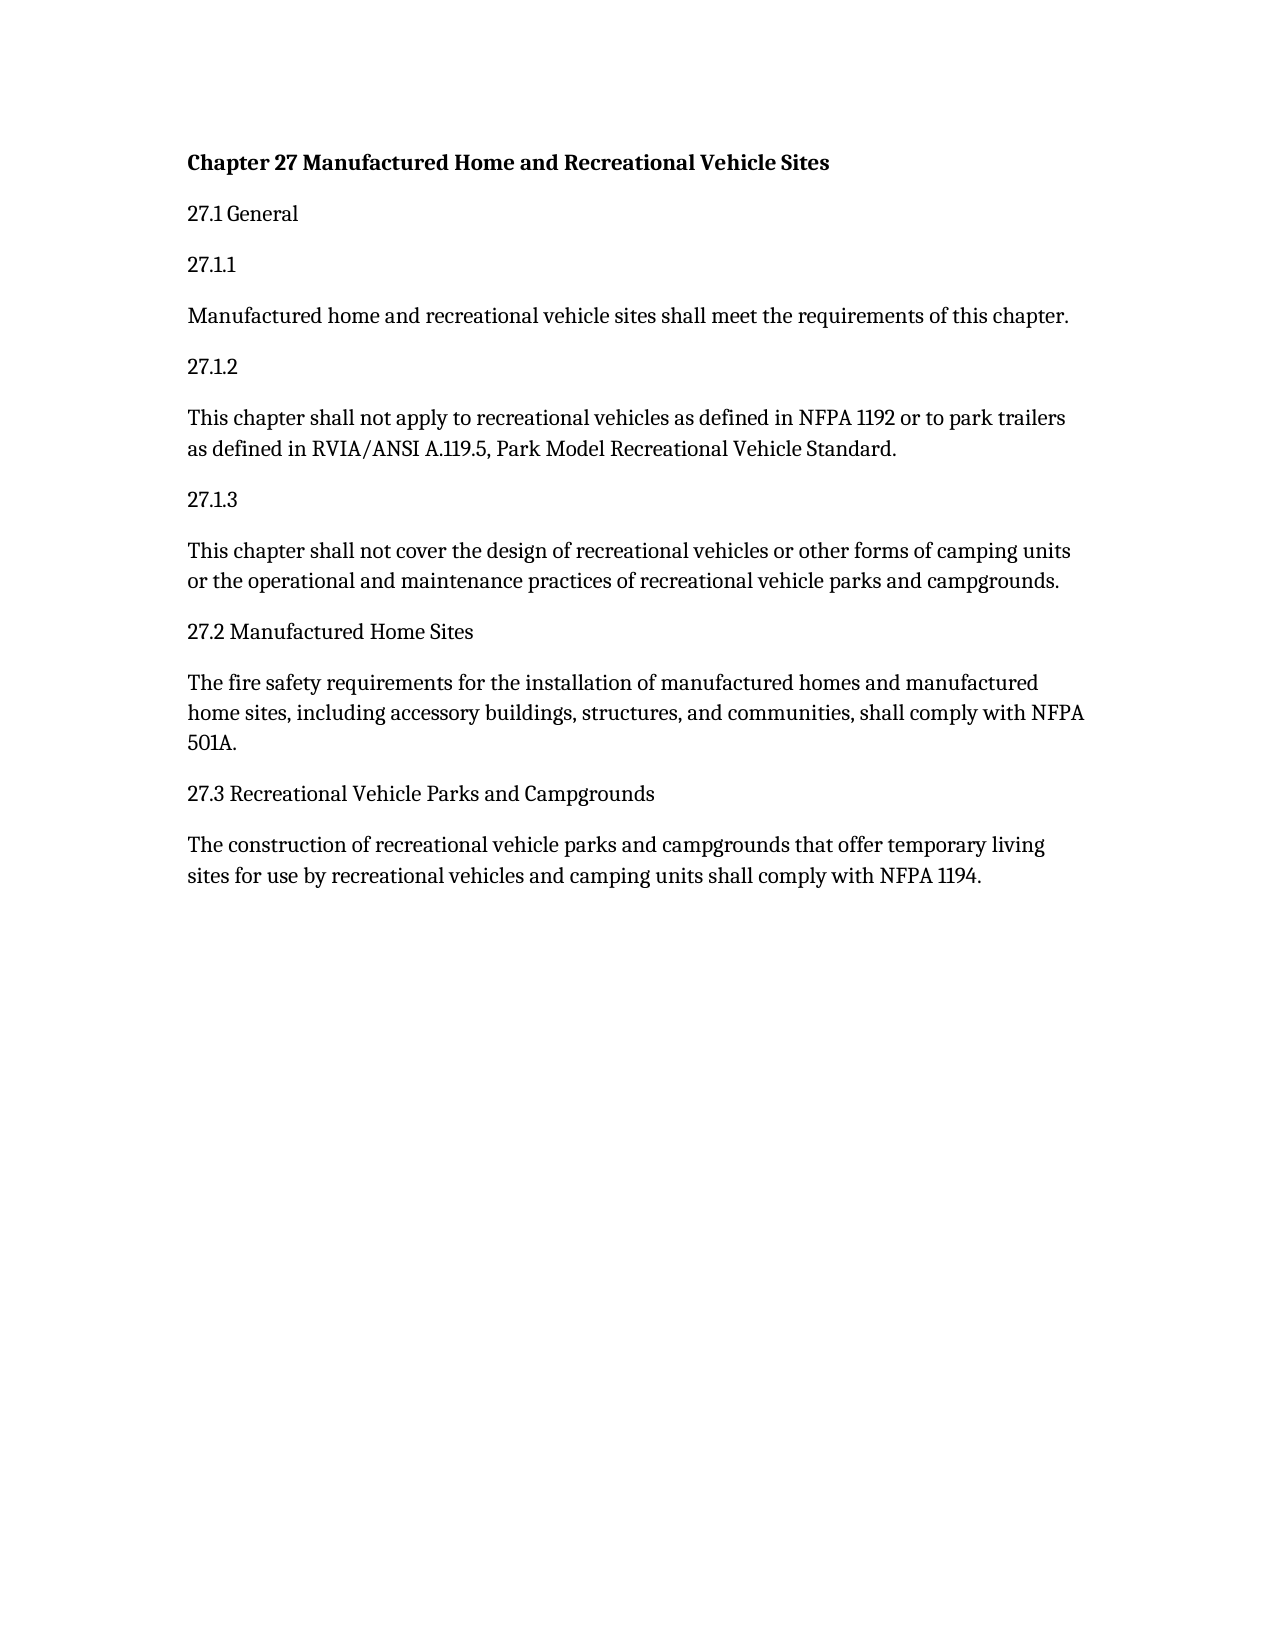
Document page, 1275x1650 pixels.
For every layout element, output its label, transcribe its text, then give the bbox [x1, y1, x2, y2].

text This chapter shall not apply to recreational vehicles as defined in NFPA 1192 or to park trailers as defined in RVIA/ANSI A.119.5, Park Model Recreational Vehicle Standard. [187, 405, 1087, 462]
text Chapter 27 Manufactured Home and Recreational Vehicle Sites [187, 150, 1087, 176]
text 27.1 General [187, 201, 1087, 227]
text 27.3 Recreational Vehicle Parks and Campgrounds [187, 781, 1087, 808]
text This chapter shall not cover the design of recreational vehicles or other forms of camping units or the operational and maintenance practices of recreational vehicle parks and campgrounds. [187, 537, 1087, 594]
text 27.2 Manufactured Home Sites [187, 619, 1087, 645]
text 27.1.1 [187, 252, 1087, 278]
text 27.1.3 [187, 486, 1087, 513]
text The construction of recreational vehicle parks and campgrounds that offer temporary living sites for use by recreational vehicles and camping units shall comply with NFPA 1194. [187, 832, 1087, 889]
text Manufactured home and recreational vehicle sites shall meet the requirements of this chapter. [187, 303, 1087, 329]
text 27.1.2 [187, 354, 1087, 381]
text The fire safety requirements for the installation of manufactured homes and manufactured home sites, including accessory buildings, structures, and communities, shall comply with NFPA 501A. [187, 670, 1087, 757]
